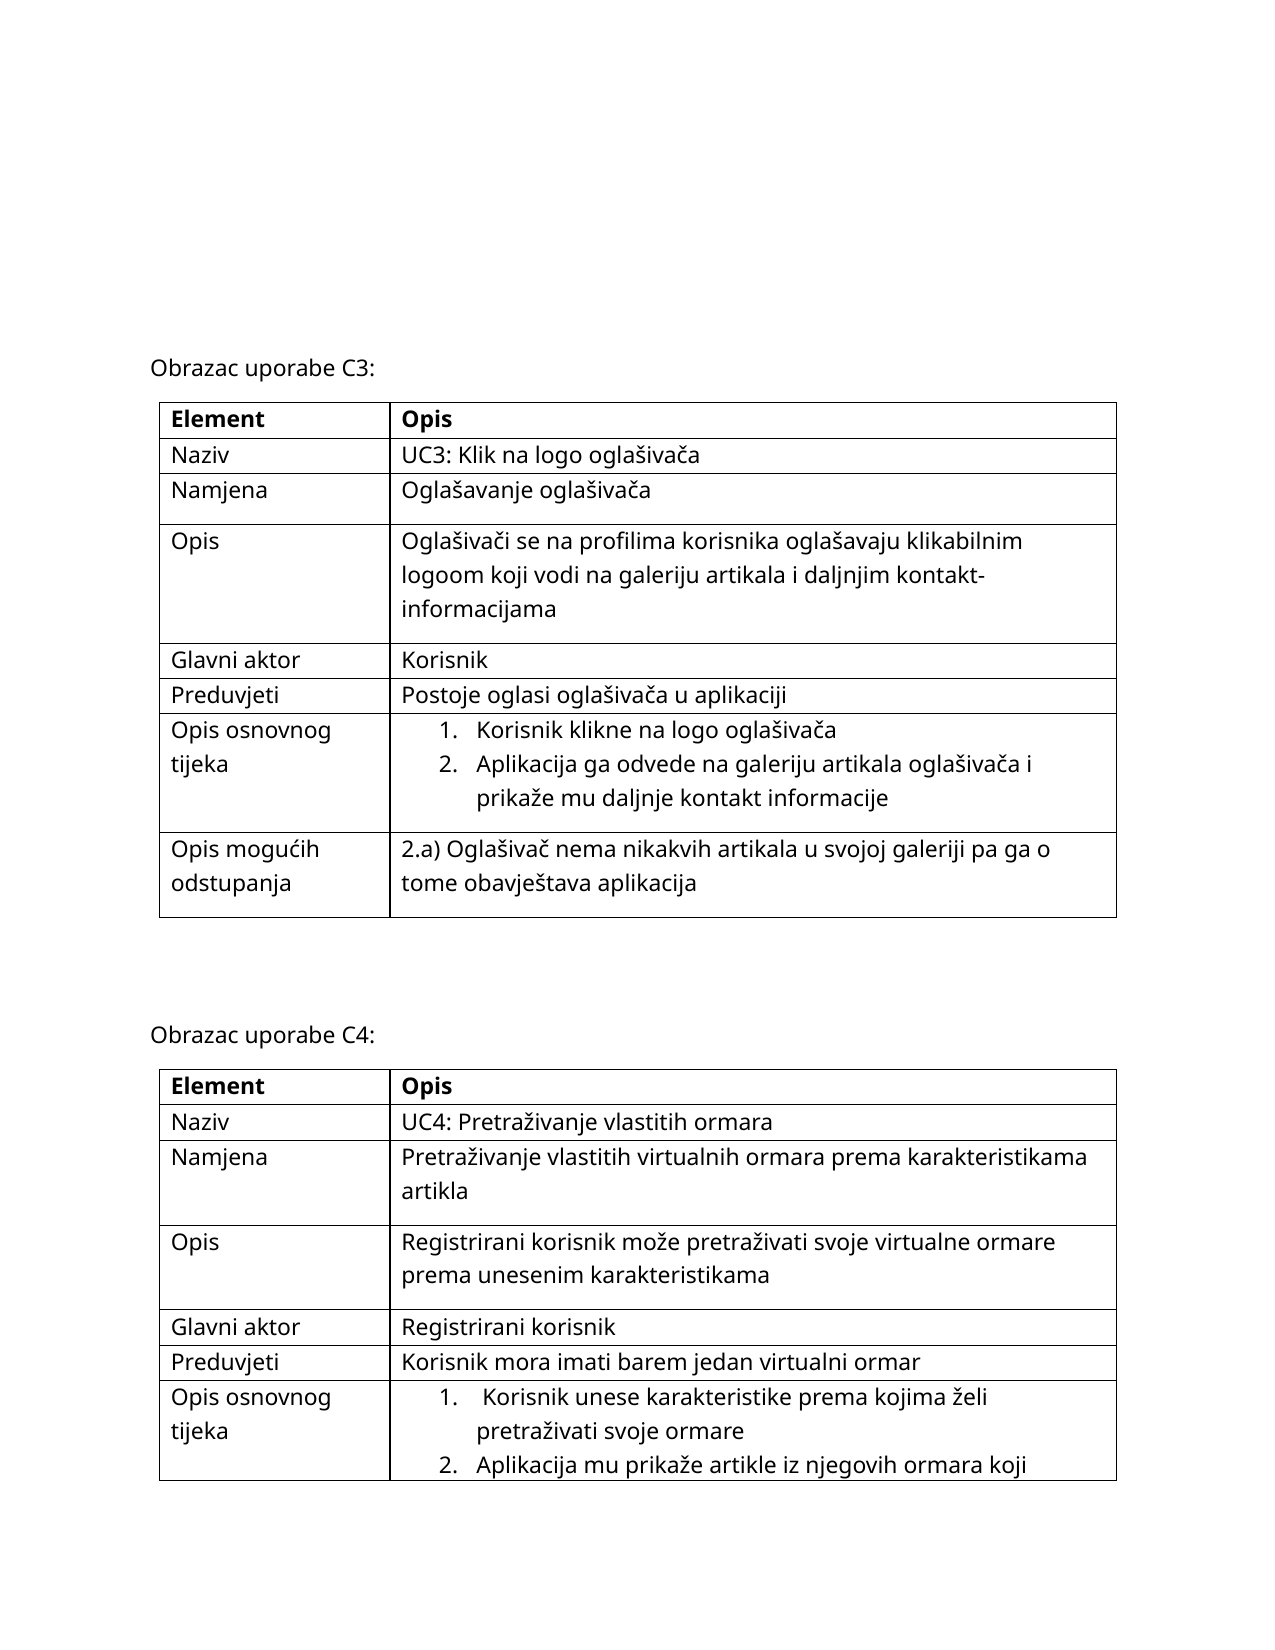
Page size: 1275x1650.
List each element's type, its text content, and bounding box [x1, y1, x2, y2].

table_cell Pretraživanje vlastitih virtualnih ormara prema karakteristikama artikla [391, 1141, 1116, 1224]
table_cell Opis [160, 525, 389, 642]
table_cell Naziv [160, 439, 389, 473]
table_cell Namjena [160, 474, 389, 524]
table_cell Glavni aktor [160, 1310, 389, 1345]
table_cell Glavni aktor [160, 644, 389, 678]
table_cell Opis [160, 1226, 389, 1309]
table_cell UC3: Klik na logo oglašivača [391, 439, 1116, 473]
table_cell 2.a) Oglašivač nema nikakvih artikala u svojoj galeriji pa ga o tome obavještava aplikacija [391, 833, 1116, 917]
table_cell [391, 1381, 1116, 1480]
table_header Opis [391, 1070, 1116, 1104]
table_header Element [160, 403, 389, 437]
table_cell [160, 1381, 389, 1480]
table_cell Postoje oglasi oglašivača u aplikaciji [391, 679, 1116, 713]
table_cell Namjena [160, 1141, 389, 1224]
table_cell Naziv [160, 1105, 389, 1140]
text Obrazac uporabe C4: [150, 1018, 1125, 1050]
table_cell Korisnik [391, 644, 1116, 678]
table_cell Oglašavanje oglašivača [391, 474, 1116, 524]
table_cell Preduvjeti [160, 1346, 389, 1380]
table_cell Korisnik klikne na logo oglašivača Aplikacija ga odvede na galeriju artikala oglašivača i prikaže mu daljnje kontakt informacije [391, 714, 1116, 832]
table_cell Oglašivači se na profilima korisnika oglašavaju klikabilnim logoom koji vodi na galeriju artikala i daljnjim kontakt-informacijama [391, 525, 1116, 642]
table_cell Registrirani korisnik [391, 1310, 1116, 1345]
table_cell Opis osnovnog tijeka [160, 714, 389, 832]
table_header Element [160, 1070, 389, 1104]
table_header Opis [391, 403, 1116, 437]
table_cell Opis mogućih odstupanja [160, 833, 389, 917]
table_cell Registrirani korisnik može pretraživati svoje virtualne ormare prema unesenim karakteristikama [391, 1226, 1116, 1309]
text Obrazac uporabe C3: [150, 352, 1125, 383]
table_cell Korisnik mora imati barem jedan virtualni ormar [391, 1346, 1116, 1380]
table_cell UC4: Pretraživanje vlastitih ormara [391, 1105, 1116, 1140]
table_cell Preduvjeti [160, 679, 389, 713]
